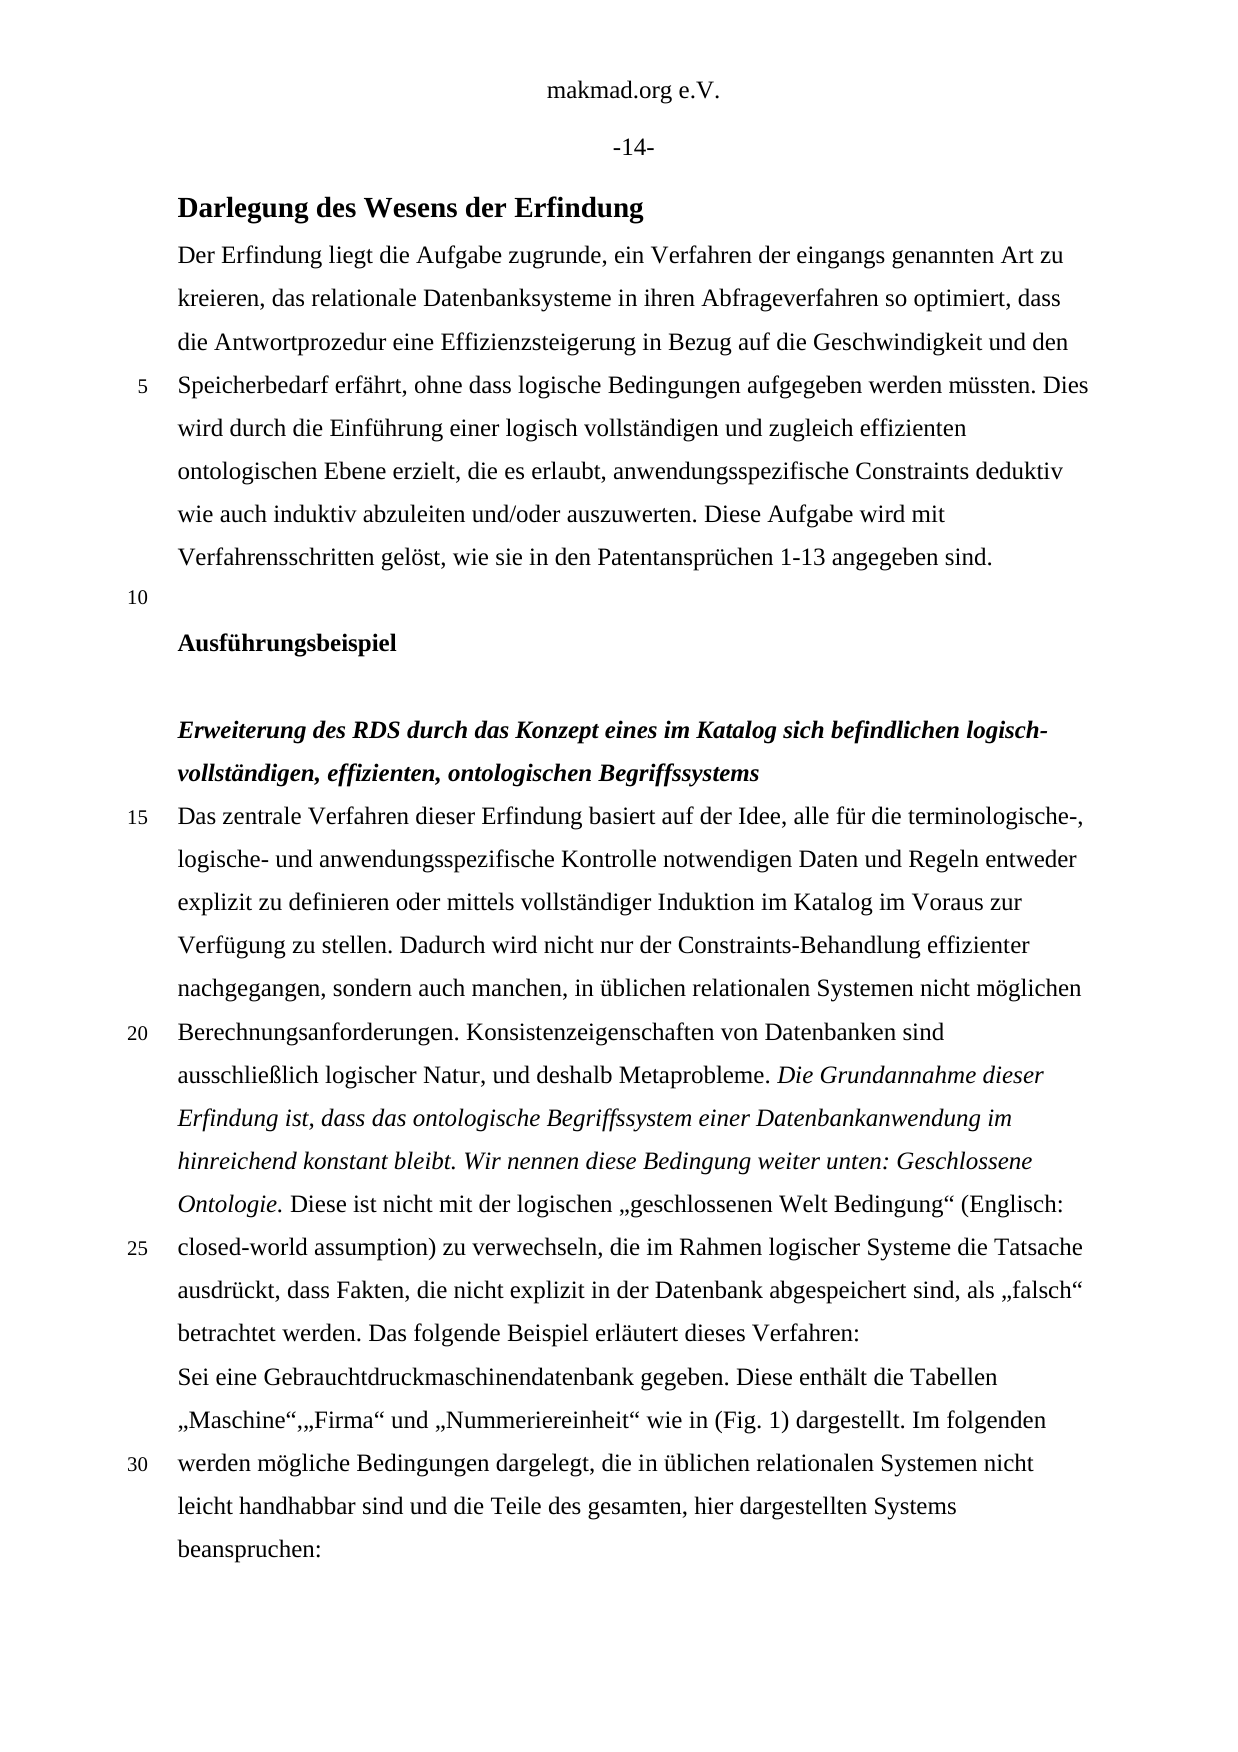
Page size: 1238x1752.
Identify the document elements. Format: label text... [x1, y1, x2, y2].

text Ausführungsbeispiel [177, 628, 1093, 657]
text Das zentrale Verfahren dieser Erfindung basiert auf der Idee, alle für die terminologische-, logische- und anwendungsspezifische Kontrolle notwendigen Daten und Regeln entweder explizit zu definieren oder mittels vollständiger Induktion im Katalog im Voraus zur Verfügung zu stellen. Dadurch wird nicht nur der Constraints-Behandlung effizienter nachgegangen, sondern auch manchen, in üblichen relationalen Systemen nicht möglichen Berechnungsanforderungen. Konsistenzeigenschaften von Datenbanken sind ausschließlich logischer Natur, und deshalb Metaprobleme. Die Grundannahme dieser Erfindung ist, dass das ontologische Begriffssystem einer Datenbankanwendung im hinreichend konstant bleibt. Wir nennen diese Bedingung weiter unten: Geschlossene Ontologie. Diese ist nicht mit der logischen „geschlossenen Welt Bedingung“ (Englisch: closed-world assumption) zu verwechseln, die im Rahmen logischer Systeme die Tatsache ausdrückt, dass Fakten, die nicht explizit in der Datenbank abgespeichert sind, als „falsch“ betrachtet werden. Das folgende Beispiel erläutert dieses Verfahren: [177, 801, 1090, 1347]
text Darlegung des Wesens der Erfindung [177, 190, 1090, 223]
text Erweiterung des RDS durch das Konzept eines im Katalog sich befindlichen logisch-vollständigen, effizienten, ontologischen Begriffssystems [177, 715, 1090, 787]
text Sei eine Gebrauchtdruckmaschinendatenbank gegeben. Diese enthält die Tabellen „Maschine“,„Firma“ und „Nummeriereinheit“ wie in (Fig. 1) dargestellt. Im folgenden werden mögliche Bedingungen dargelegt, die in üblichen relationalen Systemen nicht leicht handhabbar sind und die Teile des gesamten, hier dargestellten Systems beanspruchen: [177, 1362, 1090, 1563]
text Der Erfindung liegt die Aufgabe zugrunde, ein Verfahren der eingangs genannten Art zu kreieren, das relationale Datenbanksysteme in ihren Abfrageverfahren so optimiert, dass die Antwortprozedur eine Effizienzsteigerung in Bezug auf die Geschwindigkeit und den Speicherbedarf erfährt, ohne dass logische Bedingungen aufgegeben werden müssten. Dies wird durch die Einführung einer logisch vollständigen und zugleich effizienten ontologischen Ebene erzielt, die es erlaubt, anwendungsspezifische Constraints deduktiv wie auch induktiv abzuleiten und/oder auszuwerten. Diese Aufgabe wird mit Verfahrensschritten gelöst, wie sie in den Patentansprüchen 1-13 angegeben sind. [177, 240, 1093, 571]
